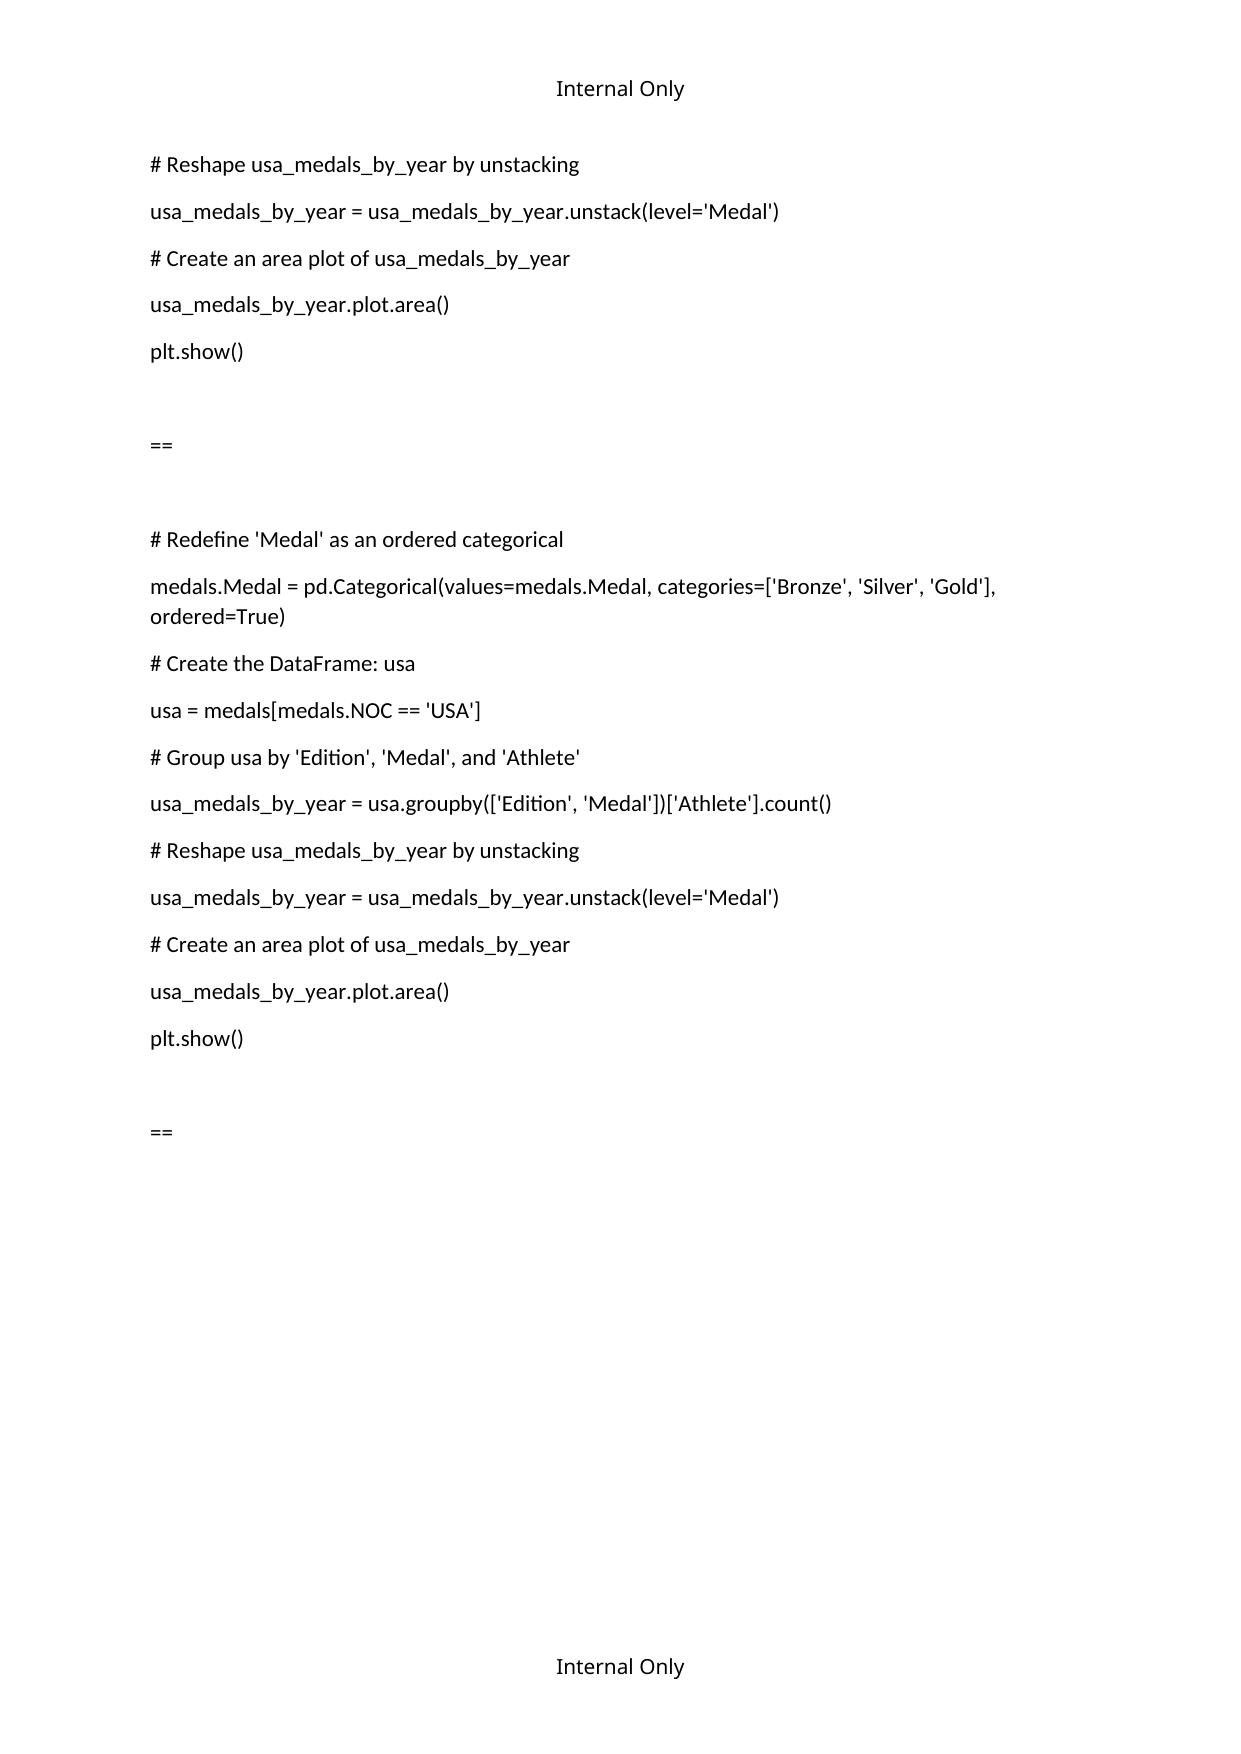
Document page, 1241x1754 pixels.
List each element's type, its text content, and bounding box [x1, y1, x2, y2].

text usa_medals_by_year = usa.groupby(['Edition', 'Medal'])['Athlete'].count() [150, 789, 1090, 818]
text # Redefine 'Medal' as an ordered categorical [150, 525, 1090, 553]
text plt.show() [150, 1024, 1090, 1052]
text usa_medals_by_year.plot.area() [150, 977, 1090, 1005]
text # Reshape usa_medals_by_year by unstacking [150, 836, 1090, 864]
text usa_medals_by_year = usa_medals_by_year.unstack(level='Medal') [150, 883, 1090, 911]
text medals.Medal = pd.Categorical(values=medals.Medal, categories=['Bronze', 'Silver', 'Gold'], ordered=True) [150, 572, 1090, 630]
text usa_medals_by_year = usa_medals_by_year.unstack(level='Medal') [150, 197, 1090, 225]
text # Reshape usa_medals_by_year by unstacking [150, 150, 1090, 178]
text # Create an area plot of usa_medals_by_year [150, 244, 1090, 272]
text == [150, 1118, 1090, 1146]
text usa_medals_by_year.plot.area() [150, 291, 1090, 319]
text plt.show() [150, 337, 1090, 366]
text # Create an area plot of usa_medals_by_year [150, 930, 1090, 958]
text usa = medals[medals.NOC == 'USA'] [150, 696, 1090, 724]
text == [150, 431, 1090, 459]
text # Create the DataFrame: usa [150, 649, 1090, 677]
text # Group usa by 'Edition', 'Medal', and 'Athlete' [150, 743, 1090, 771]
